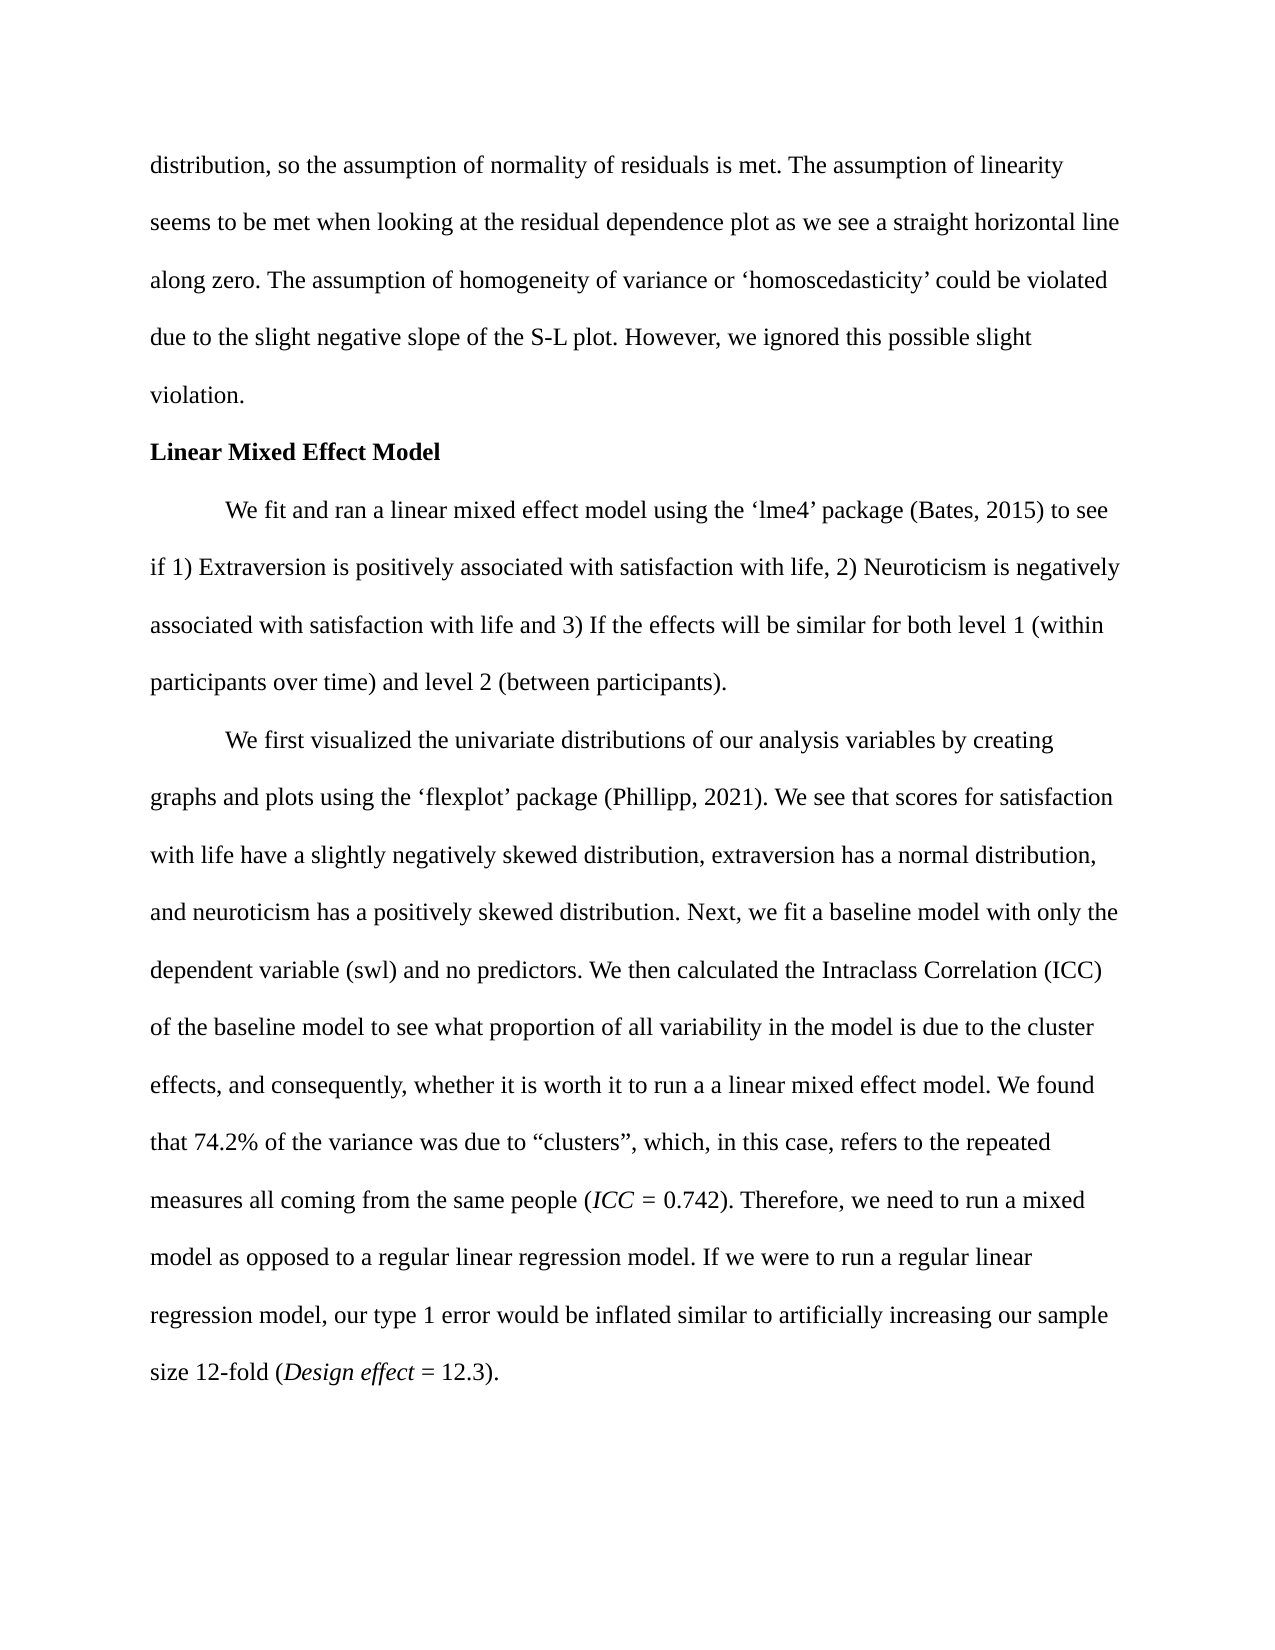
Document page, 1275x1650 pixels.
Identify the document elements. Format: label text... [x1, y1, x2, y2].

text We first visualized the univariate distributions of our analysis variables by creating graphs and plots using the ‘flexplot’ package (Phillipp, 2021). We see that scores for satisfaction with life have a slightly negatively skewed distribution, extraversion has a normal distribution, and neuroticism has a positively skewed distribution. Next, we fit a baseline model with only the dependent variable (swl) and no predictors. We then calculated the Intraclass Correlation (ICC) of the baseline model to see what proportion of all variability in the model is due to the cluster effects, and consequently, whether it is worth it to run a a linear mixed effect model. We found that 74.2% of the variance was due to “clusters”, which, in this case, refers to the repeated measures all coming from the same people (ICC = 0.742). Therefore, we need to run a mixed model as opposed to a regular linear regression model. If we were to run a regular linear regression model, our type 1 error would be inflated similar to artificially increasing our sample size 12-fold (Design effect = 12.3). [150, 725, 1125, 1386]
text Linear Mixed Effect Model [150, 437, 1125, 466]
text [150, 150, 1125, 409]
text We fit and ran a linear mixed effect model using the ‘lme4’ package (Bates, 2015) to see if 1) Extraversion is positively associated with satisfaction with life, 2) Neuroticism is negatively associated with satisfaction with life and 3) If the effects will be similar for both level 1 (within participants over time) and level 2 (between participants). [150, 495, 1125, 696]
